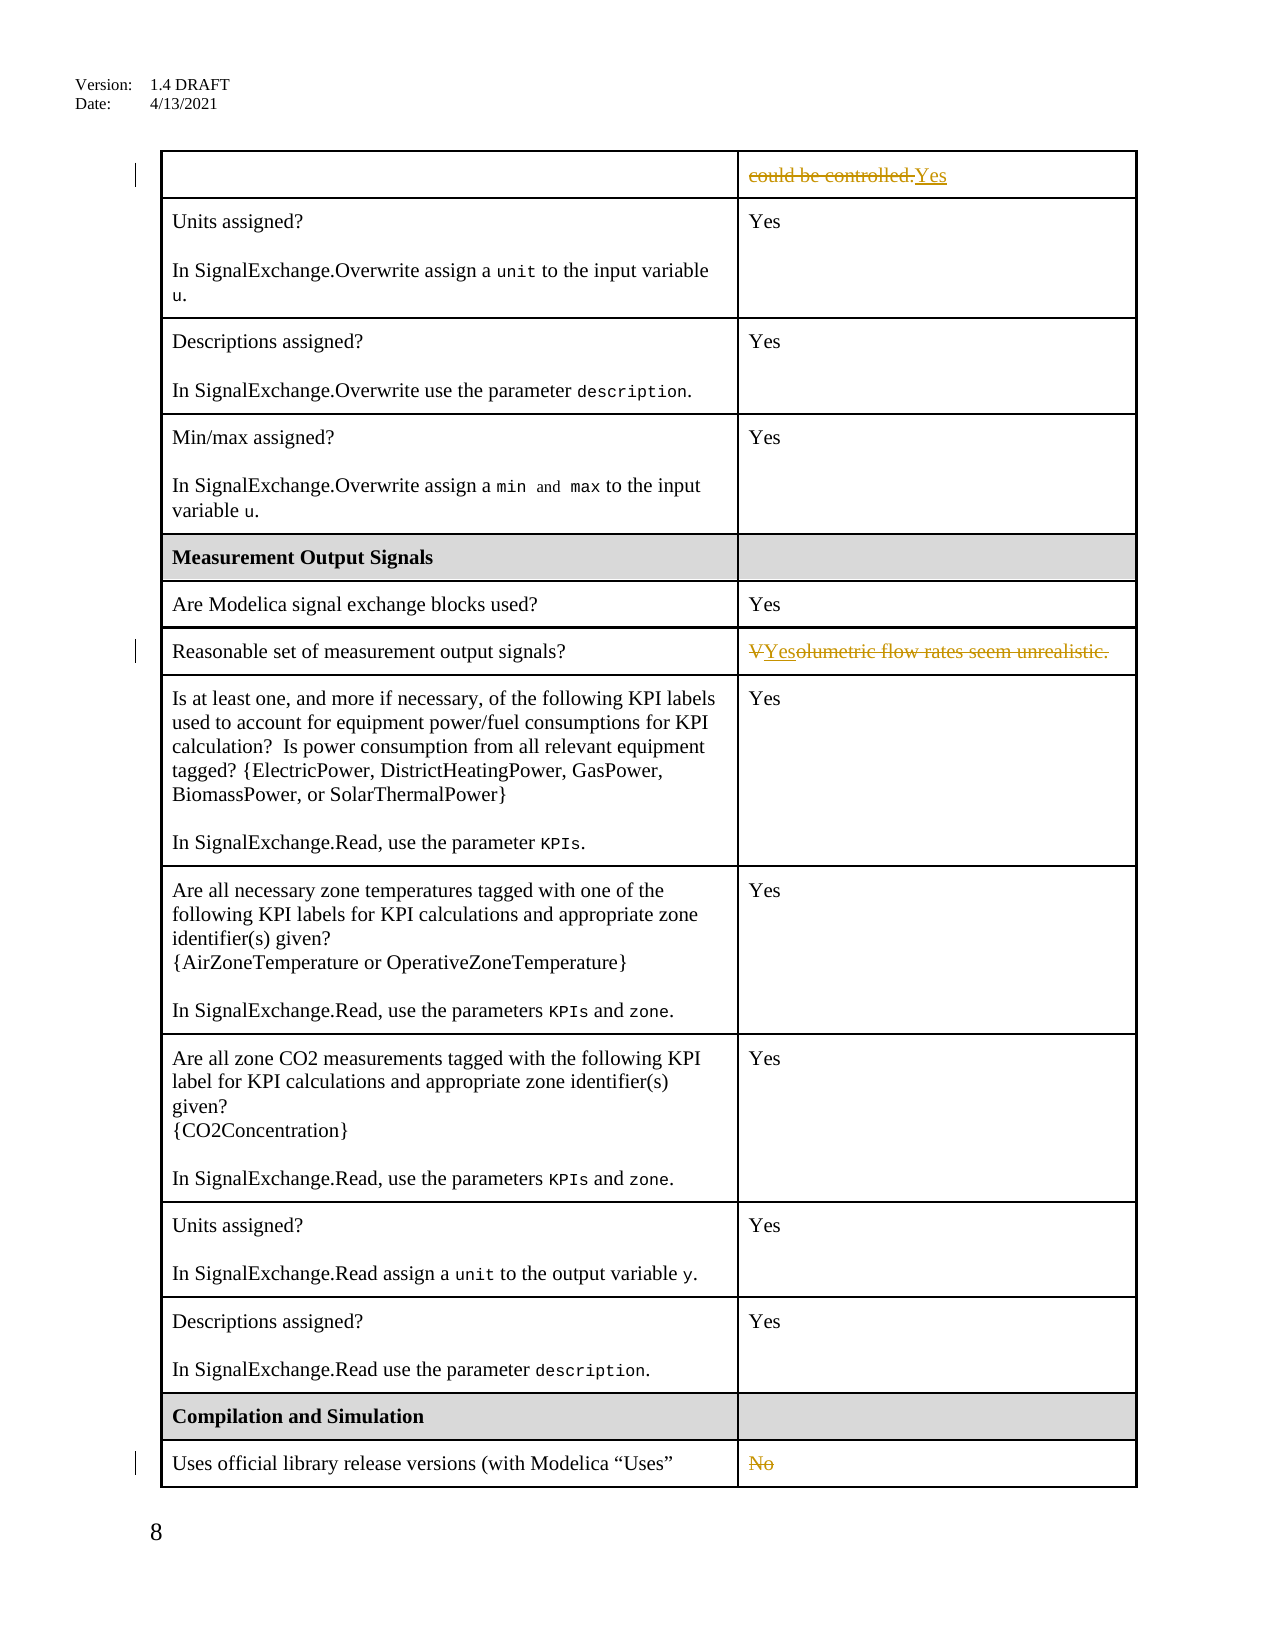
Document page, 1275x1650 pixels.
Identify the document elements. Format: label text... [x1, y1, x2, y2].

table_cell Units assigned? In SignalExchange.Read assign a unit to the output variable y. [163, 1203, 737, 1296]
table_cell Descriptions assigned? In SignalExchange.Overwrite use the parameter description. [163, 319, 737, 412]
table_cell Are all zone CO2 measurements tagged with the following KPI label for KPI calculations and appropriate zone identifier(s) given? {CO2Concentration} In SignalExchange.Read, use the parameters KPIs and zone. [163, 1035, 737, 1201]
table_cell [739, 1394, 1135, 1439]
table_cell [739, 535, 1135, 579]
table_cell [739, 152, 1135, 197]
table_cell Compilation and Simulation [163, 1394, 737, 1439]
table_cell Yes [739, 1298, 1135, 1392]
table_cell Measurement Output Signals [163, 535, 737, 579]
table_cell Yes [739, 676, 1135, 865]
table_cell Are Modelica signal exchange blocks used? [163, 582, 737, 626]
table_cell Yes [739, 1203, 1135, 1296]
table_cell Yes [739, 199, 1135, 317]
table_cell Is at least one, and more if necessary, of the following KPI labels used to account for equipment power/fuel consumptions for KPI calculation? Is power consumption from all relevant equipment tagged? {ElectricPower, DistrictHeatingPower, GasPower, BiomassPower, or SolarThermalPower} In SignalExchange.Read, use the parameter KPIs. [163, 676, 737, 865]
table_cell Yes [739, 867, 1135, 1033]
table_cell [163, 152, 737, 197]
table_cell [163, 1441, 737, 1486]
table_cell Are all necessary zone temperatures tagged with one of the following KPI labels for KPI calculations and appropriate zone identifier(s) given? {AirZoneTemperature or OperativeZoneTemperature} In SignalExchange.Read, use the parameters KPIs and zone. [163, 867, 737, 1033]
table_cell Min/max assigned? In SignalExchange.Overwrite assign a min and max to the input variable u. [163, 415, 737, 532]
table_cell Descriptions assigned? In SignalExchange.Read use the parameter description. [163, 1298, 737, 1392]
table_cell Units assigned? In SignalExchange.Overwrite assign a unit to the input variable u. [163, 199, 737, 317]
table_cell Yes [739, 319, 1135, 412]
table_cell [739, 1441, 1135, 1486]
table_cell Reasonable set of measurement output signals? [163, 629, 737, 673]
table_cell [739, 629, 1135, 673]
table_cell Yes [739, 1035, 1135, 1201]
table_cell Yes [739, 415, 1135, 532]
table_cell Yes [739, 582, 1135, 626]
